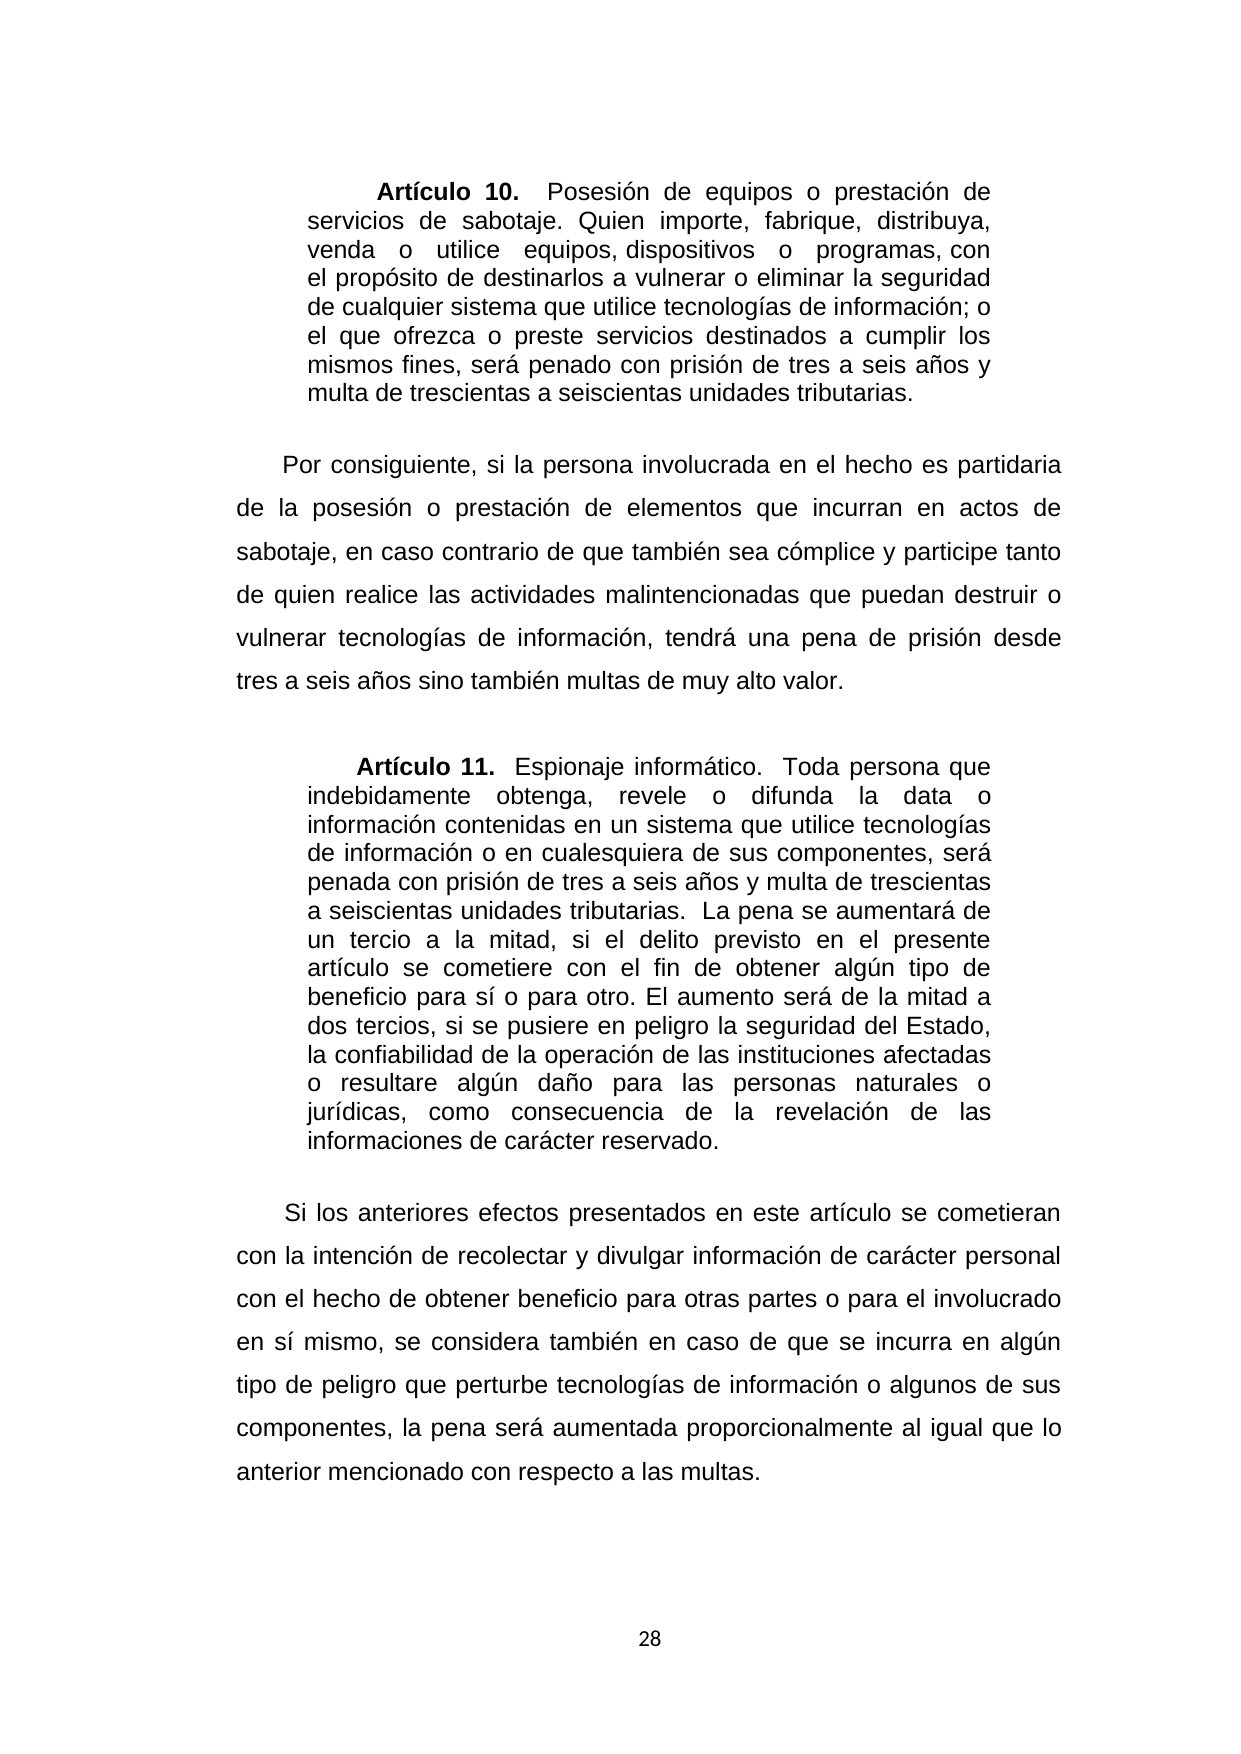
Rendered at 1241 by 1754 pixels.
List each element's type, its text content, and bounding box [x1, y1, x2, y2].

text Por consiguiente, si la persona involucrada en el hecho es partidaria de la posesión o prestación de elementos que incurran en actos de sabotaje, en caso contrario de que también sea cómplice y participe tanto de quien realice las actividades malintencionadas que puedan destruir o vulnerar tecnologías de información, tendrá una pena de prisión desde tres a seis años sino también multas de muy alto valor. [236, 450, 1063, 695]
text Artículo 10. Posesión de equipos o prestación de servicios de sabotaje. Quien importe, fabrique, distribuya, venda o utilice equipos, dispositivos o programas, con el propósito de destinarlos a vulnerar o eliminar la seguridad de cualquier sistema que utilice tecnologías de información; o el que ofrezca o preste servicios destinados a cumplir los mismos fines, será penado con prisión de tres a seis años y multa de trescientas a seiscientas unidades tributarias. [307, 177, 992, 407]
text Si los anteriores efectos presentados en este artículo se cometieran con la intención de recolectar y divulgar información de carácter personal con el hecho de obtener beneficio para otras partes o para el involucrado en sí mismo, se considera también en caso de que se incurra en algún tipo de peligro que perturbe tecnologías de información o algunos de sus componentes, la pena será aumentada proporcionalmente al igual que lo anterior mencionado con respecto a las multas. [236, 1198, 1063, 1485]
text Artículo 11. Espionaje informático. Toda persona que indebidamente obtenga, revele o difunda la data o información contenidas en un sistema que utilice tecnologías de información o en cualesquiera de sus componentes, será penada con prisión de tres a seis años y multa de trescientas a seiscientas unidades tributarias. La pena se aumentará de un tercio a la mitad, si el delito previsto en el presente artículo se cometiere con el fin de obtener algún tipo de beneficio para sí o para otro. El aumento será de la mitad a dos tercios, si se pusiere en peligro la seguridad del Estado, la confiabilidad de la operación de las instituciones afectadas o resultare algún daño para las personas naturales o jurídicas, como consecuencia de la revelación de las informaciones de carácter reservado. [307, 752, 992, 1155]
